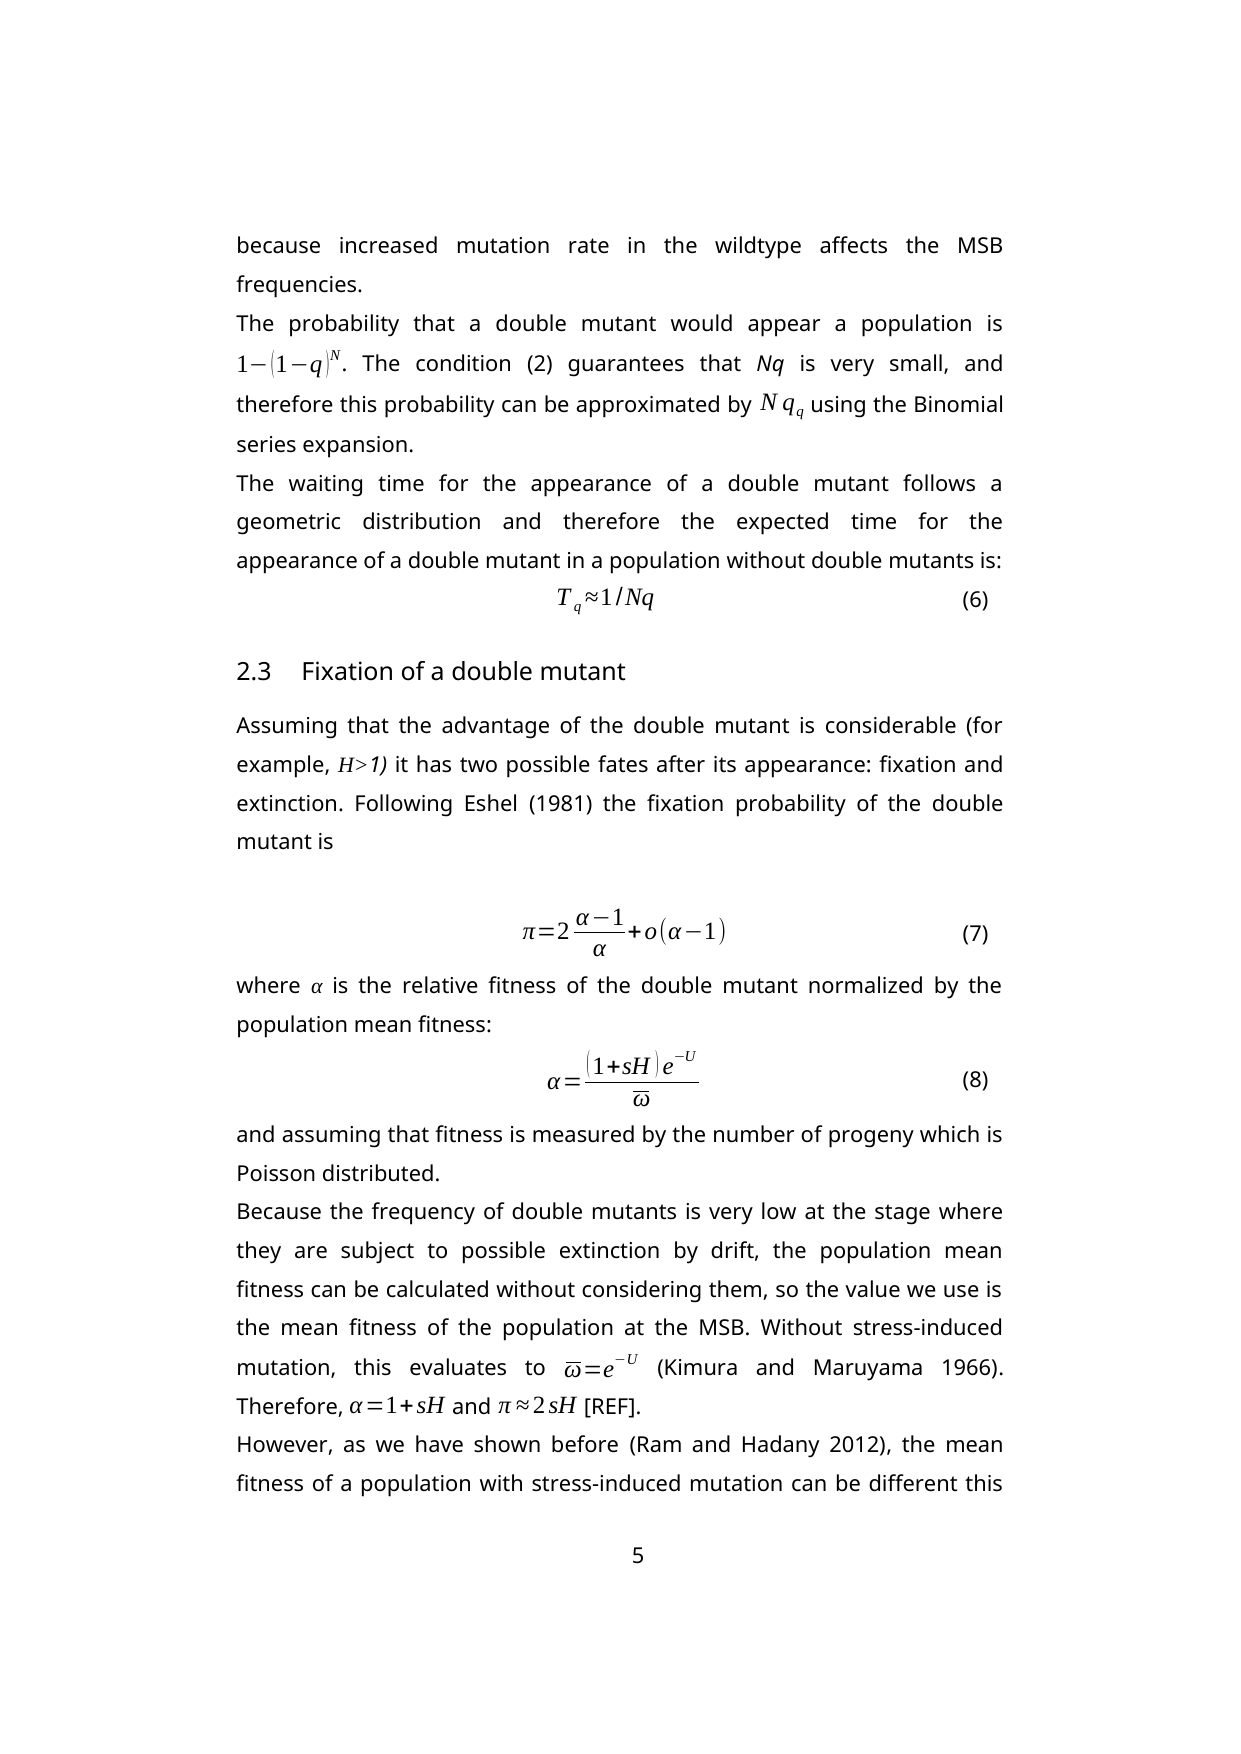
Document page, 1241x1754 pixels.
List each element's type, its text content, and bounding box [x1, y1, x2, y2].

table_header (8) [951, 1048, 1028, 1119]
text Because the frequency of double mutants is very low at the stage where they are subject to possible extinction by drift, the population mean fitness can be calculated without considering them, so the value we use is the mean fitness of the population at the MSB. Without stress-induced mutation, this evaluates to (Kimura and Maruyama 1966). Therefore, and [REF]. [236, 1196, 1004, 1421]
text and assuming that fitness is measured by the number of progeny which is Poisson distributed. [236, 1119, 1004, 1187]
table_header (7) [951, 904, 1028, 970]
table_header [260, 1048, 951, 1119]
text The waiting time for the appearance of a double mutant follows a geometric distribution and therefore the expected time for the appearance of a double mutant in a population without double mutants is: [236, 468, 1004, 575]
text Assuming that the advantage of the double mutant is considerable (for example, H>1) it has two possible fates after its appearance: fixation and extinction. Following Eshel (1981) the fixation probability of the double mutant is [236, 710, 1004, 856]
subtitle Fixation of a double mutant [236, 654, 1004, 688]
text where α is the relative fitness of the double mutant normalized by the population mean fitness: [236, 970, 1004, 1038]
table_header [260, 904, 951, 970]
text because increased mutation rate in the wildtype affects the MSB frequencies. [236, 230, 1004, 299]
text The probability that a double mutant would appear a population is . The condition (2) guarantees that Nq is very small, and therefore this probability can be approximated by using the Binomial series expansion. [236, 308, 1004, 459]
table_header [260, 584, 951, 622]
